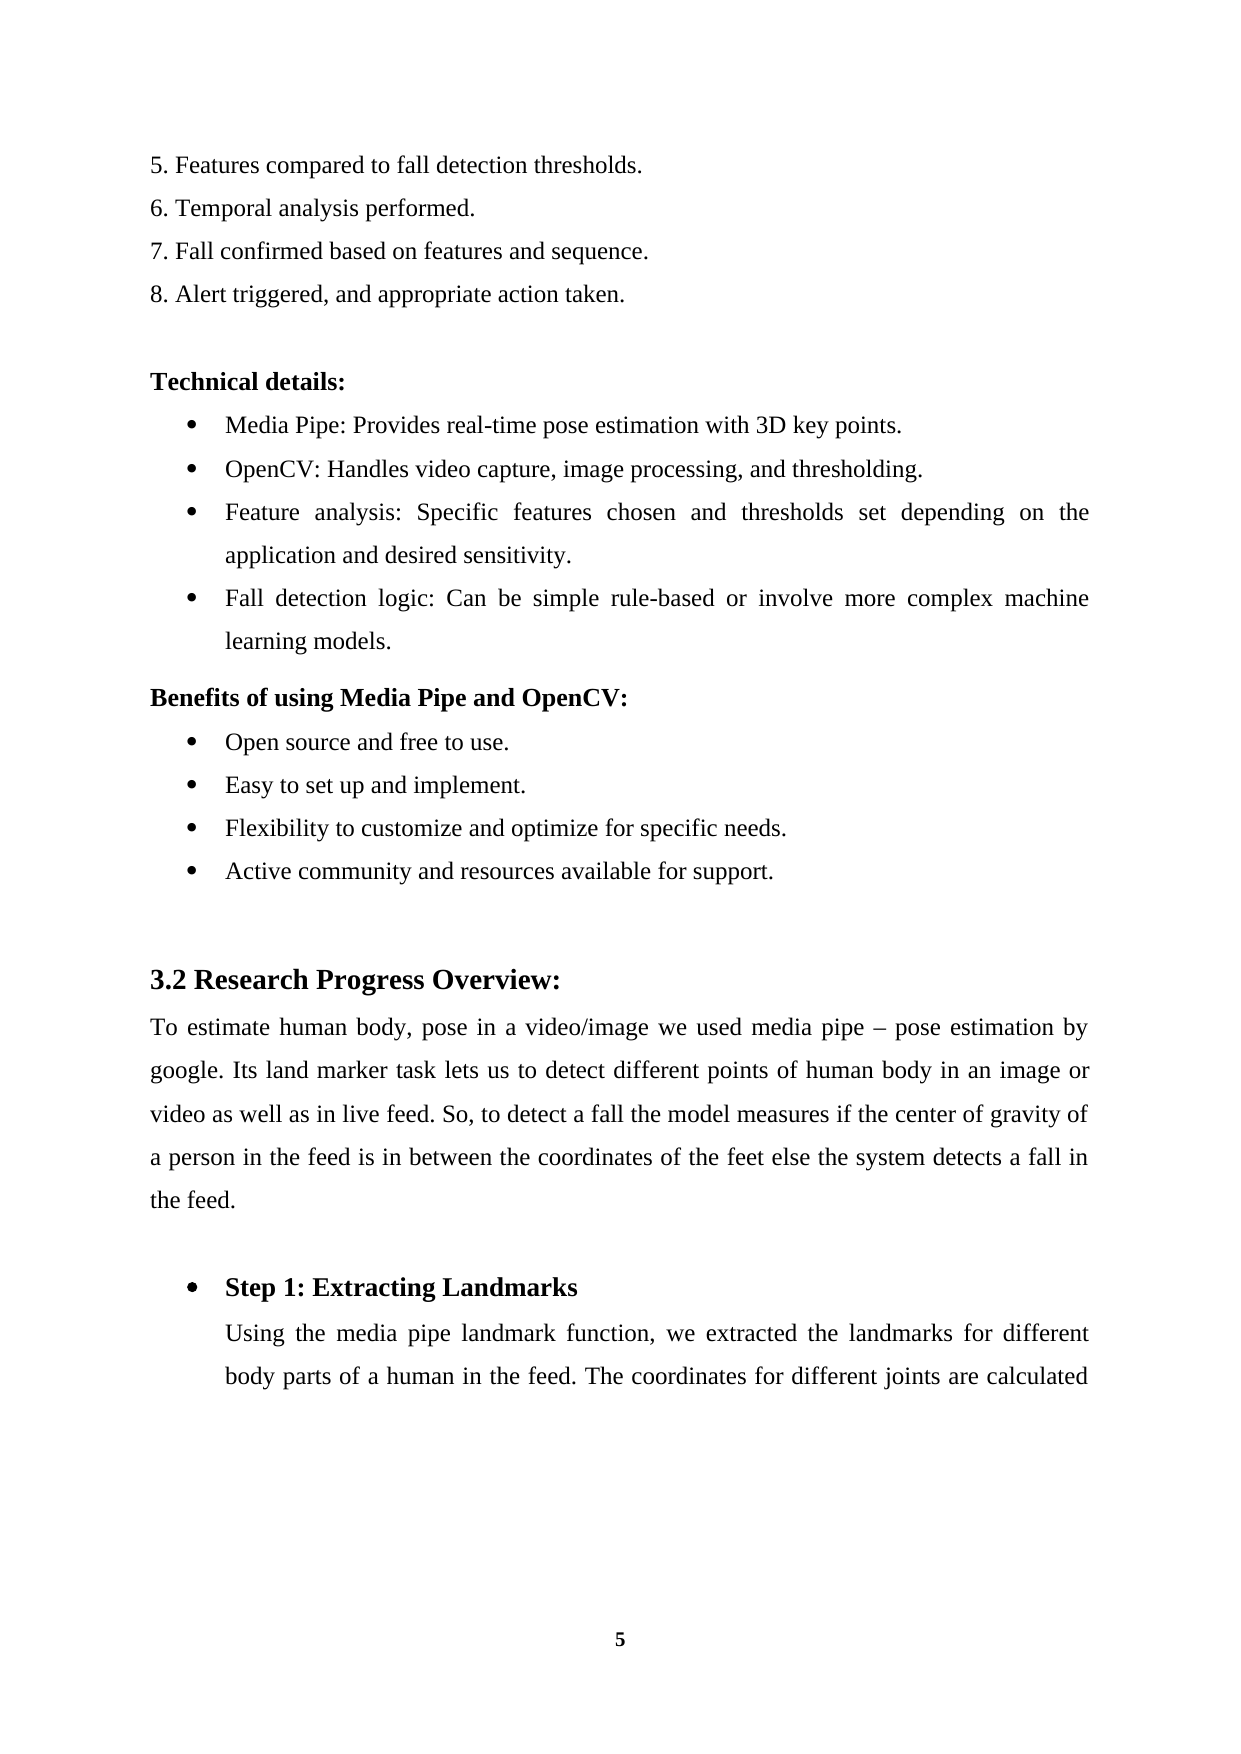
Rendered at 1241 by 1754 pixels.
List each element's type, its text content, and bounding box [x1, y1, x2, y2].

text Benefits of using Media Pipe and OpenCV: [150, 682, 1090, 712]
text 6. Temporal analysis performed. [150, 193, 1090, 222]
list Active community and resources available for support. [187, 856, 1090, 885]
list Easy to set up and implement. [187, 770, 1090, 799]
list Step 1: Extracting Landmarks [187, 1271, 1090, 1302]
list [225, 1318, 1090, 1390]
text 5. Features compared to fall detection thresholds. [150, 150, 1090, 179]
text 7. Fall confirmed based on features and sequence. [150, 236, 1090, 265]
text 3.2 Research Progress Overview: [150, 962, 1090, 996]
text Technical details: [150, 366, 1090, 396]
list Feature analysis: Specific features chosen and thresholds set depending on the application and desired sensitivity. [187, 497, 1090, 569]
text To estimate human body, pose in a video/image we used media pipe – pose estimation by google. Its land marker task lets us to detect different points of human body in an image or video as well as in live feed. So, to detect a fall the model measures if the center of gravity of a person in the feed is in between the coordinates of the feet else the system detects a fall in the feed. [150, 1012, 1090, 1214]
text 8. Alert triggered, and appropriate action taken. [150, 279, 1090, 308]
list OpenCV: Handles video capture, image processing, and thresholding. [187, 454, 1090, 482]
list Flexibility to customize and optimize for specific needs. [187, 813, 1090, 842]
list Media Pipe: Provides real-time pose estimation with 3D key points. [187, 411, 1090, 439]
list Fall detection logic: Can be simple rule-based or involve more complex machine learning models. [187, 583, 1090, 655]
list Open source and free to use. [187, 727, 1090, 756]
